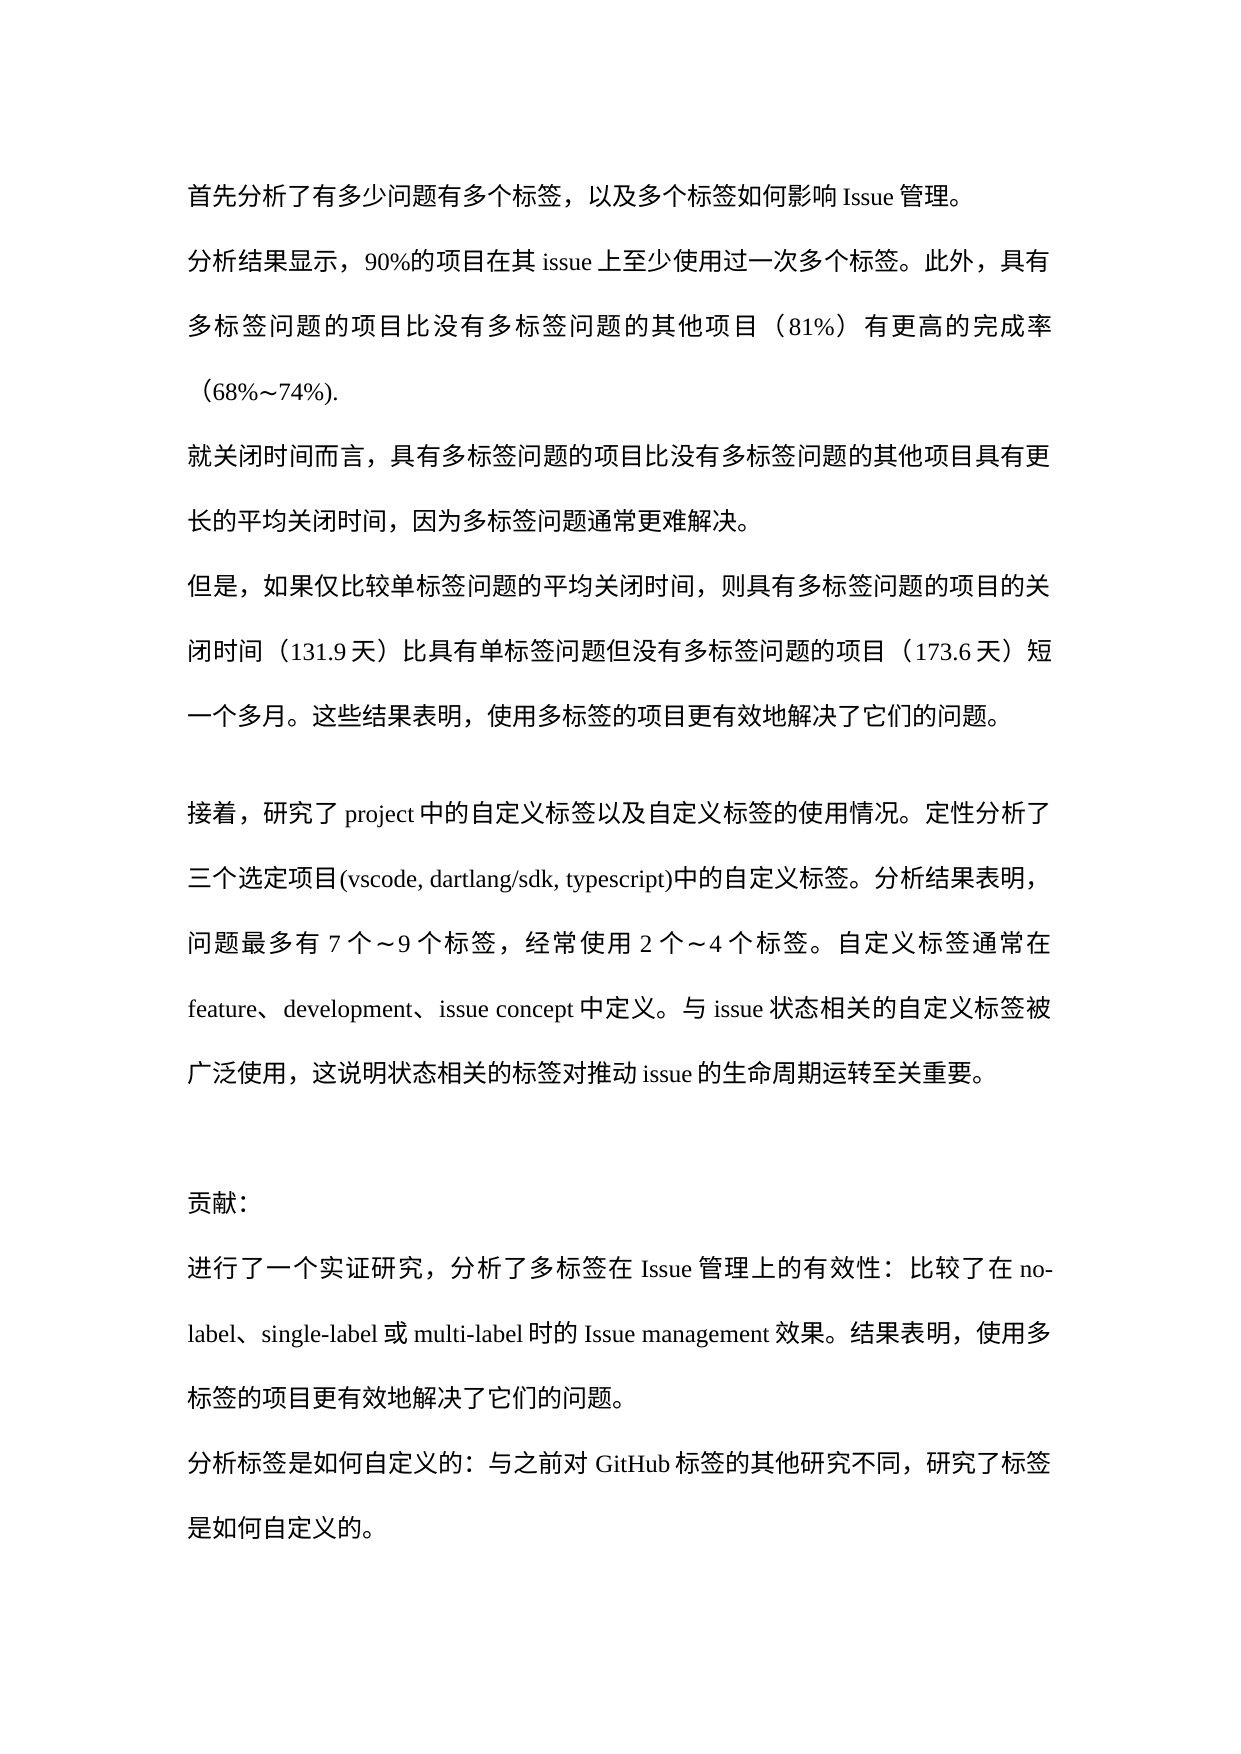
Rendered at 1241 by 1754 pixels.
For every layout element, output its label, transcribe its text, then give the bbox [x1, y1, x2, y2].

text 分析结果显示，90%的项目在其issue上至少使用过一次多个标签。此外，具有多标签问题的项目比没有多标签问题的其他项目（81%）有更高的完成率（68%∼74%). [187, 227, 1053, 422]
text 接着，研究了project中的自定义标签以及自定义标签的使用情况。定性分析了三个选定项目(vscode, dartlang/sdk, typescript)中的自定义标签。分析结果表明，问题最多有7个∼9个标签，经常使用2个∼4个标签。自定义标签通常在feature、development、issue concept中定义。与issue状态相关的自定义标签被广泛使用，这说明状态相关的标签对推动issue的生命周期运转至关重要。 [187, 779, 1053, 1104]
text 首先分析了有多少问题有多个标签，以及多个标签如何影响Issue管理。 [187, 162, 1053, 227]
text 但是，如果仅比较单标签问题的平均关闭时间，则具有多标签问题的项目的关闭时间（131.9天）比具有单标签问题但没有多标签问题的项目（173.6天）短一个多月。这些结果表明，使用多标签的项目更有效地解决了它们的问题。 [187, 552, 1053, 747]
text 贡献： [187, 1169, 1053, 1234]
text 分析标签是如何自定义的：与之前对GitHub标签的其他研究不同，研究了标签是如何自定义的。 [187, 1429, 1053, 1559]
text 就关闭时间而言，具有多标签问题的项目比没有多标签问题的其他项目具有更长的平均关闭时间，因为多标签问题通常更难解决。 [187, 422, 1053, 552]
text 进行了一个实证研究，分析了多标签在Issue管理上的有效性：比较了在no-label、single-label或multi-label时的Issue management效果。结果表明，使用多标签的项目更有效地解决了它们的问题。 [187, 1234, 1053, 1429]
